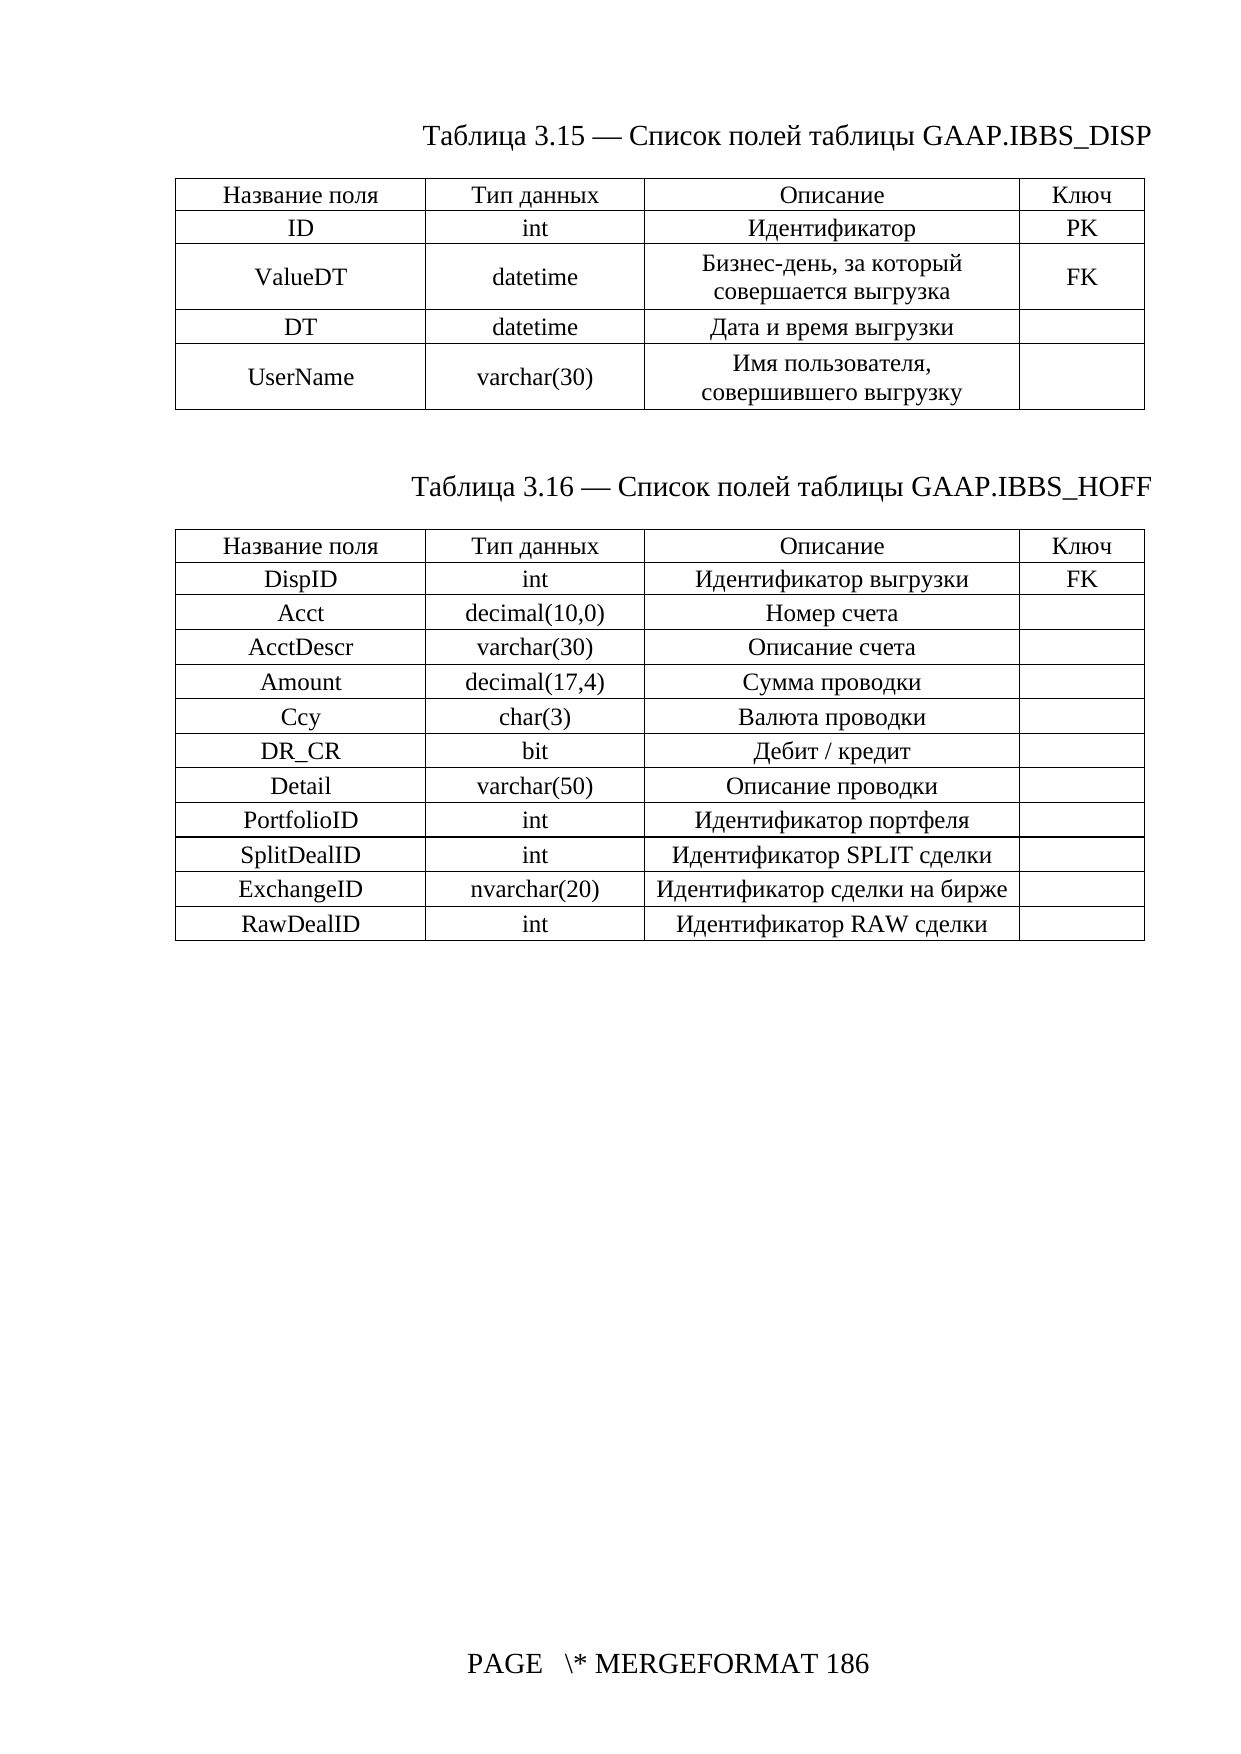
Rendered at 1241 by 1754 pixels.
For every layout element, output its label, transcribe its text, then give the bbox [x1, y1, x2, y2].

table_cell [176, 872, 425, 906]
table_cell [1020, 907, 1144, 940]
text Таблица 3.16 — Список полей таблицы GAAP.IBBS_HOFF [177, 469, 1152, 503]
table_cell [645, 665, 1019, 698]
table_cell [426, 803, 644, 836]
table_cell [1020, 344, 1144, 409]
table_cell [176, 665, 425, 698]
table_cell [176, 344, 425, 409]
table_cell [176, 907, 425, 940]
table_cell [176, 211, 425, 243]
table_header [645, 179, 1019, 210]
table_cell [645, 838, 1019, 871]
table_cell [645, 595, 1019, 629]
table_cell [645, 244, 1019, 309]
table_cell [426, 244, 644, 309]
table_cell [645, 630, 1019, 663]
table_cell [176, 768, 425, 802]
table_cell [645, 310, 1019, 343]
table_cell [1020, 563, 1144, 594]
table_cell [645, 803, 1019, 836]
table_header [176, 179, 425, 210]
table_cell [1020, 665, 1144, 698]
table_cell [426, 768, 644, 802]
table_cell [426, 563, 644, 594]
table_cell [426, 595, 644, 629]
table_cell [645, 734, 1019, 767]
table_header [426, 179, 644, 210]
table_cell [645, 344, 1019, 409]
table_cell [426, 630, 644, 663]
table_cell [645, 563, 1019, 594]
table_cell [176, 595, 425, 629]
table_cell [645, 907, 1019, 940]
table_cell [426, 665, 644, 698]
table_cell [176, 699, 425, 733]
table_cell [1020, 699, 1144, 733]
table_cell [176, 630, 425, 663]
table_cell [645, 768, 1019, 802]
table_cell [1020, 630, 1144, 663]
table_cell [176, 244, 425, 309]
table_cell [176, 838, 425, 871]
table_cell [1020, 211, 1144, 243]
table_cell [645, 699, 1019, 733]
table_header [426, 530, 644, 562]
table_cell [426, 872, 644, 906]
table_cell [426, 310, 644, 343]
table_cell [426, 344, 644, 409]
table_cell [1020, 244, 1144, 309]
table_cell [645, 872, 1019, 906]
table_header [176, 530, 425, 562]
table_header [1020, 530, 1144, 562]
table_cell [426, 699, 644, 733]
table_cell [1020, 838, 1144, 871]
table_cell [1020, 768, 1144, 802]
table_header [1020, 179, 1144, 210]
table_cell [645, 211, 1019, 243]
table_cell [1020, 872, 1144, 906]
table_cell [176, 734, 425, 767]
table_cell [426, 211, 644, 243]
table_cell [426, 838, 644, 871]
text Таблица 3.15 — Список полей таблицы GAAP.IBBS_DISP [177, 118, 1152, 152]
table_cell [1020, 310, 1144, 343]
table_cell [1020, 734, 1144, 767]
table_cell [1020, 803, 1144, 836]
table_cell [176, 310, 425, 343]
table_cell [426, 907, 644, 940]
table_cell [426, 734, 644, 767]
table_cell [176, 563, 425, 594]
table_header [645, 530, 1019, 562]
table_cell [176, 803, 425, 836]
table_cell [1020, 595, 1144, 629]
